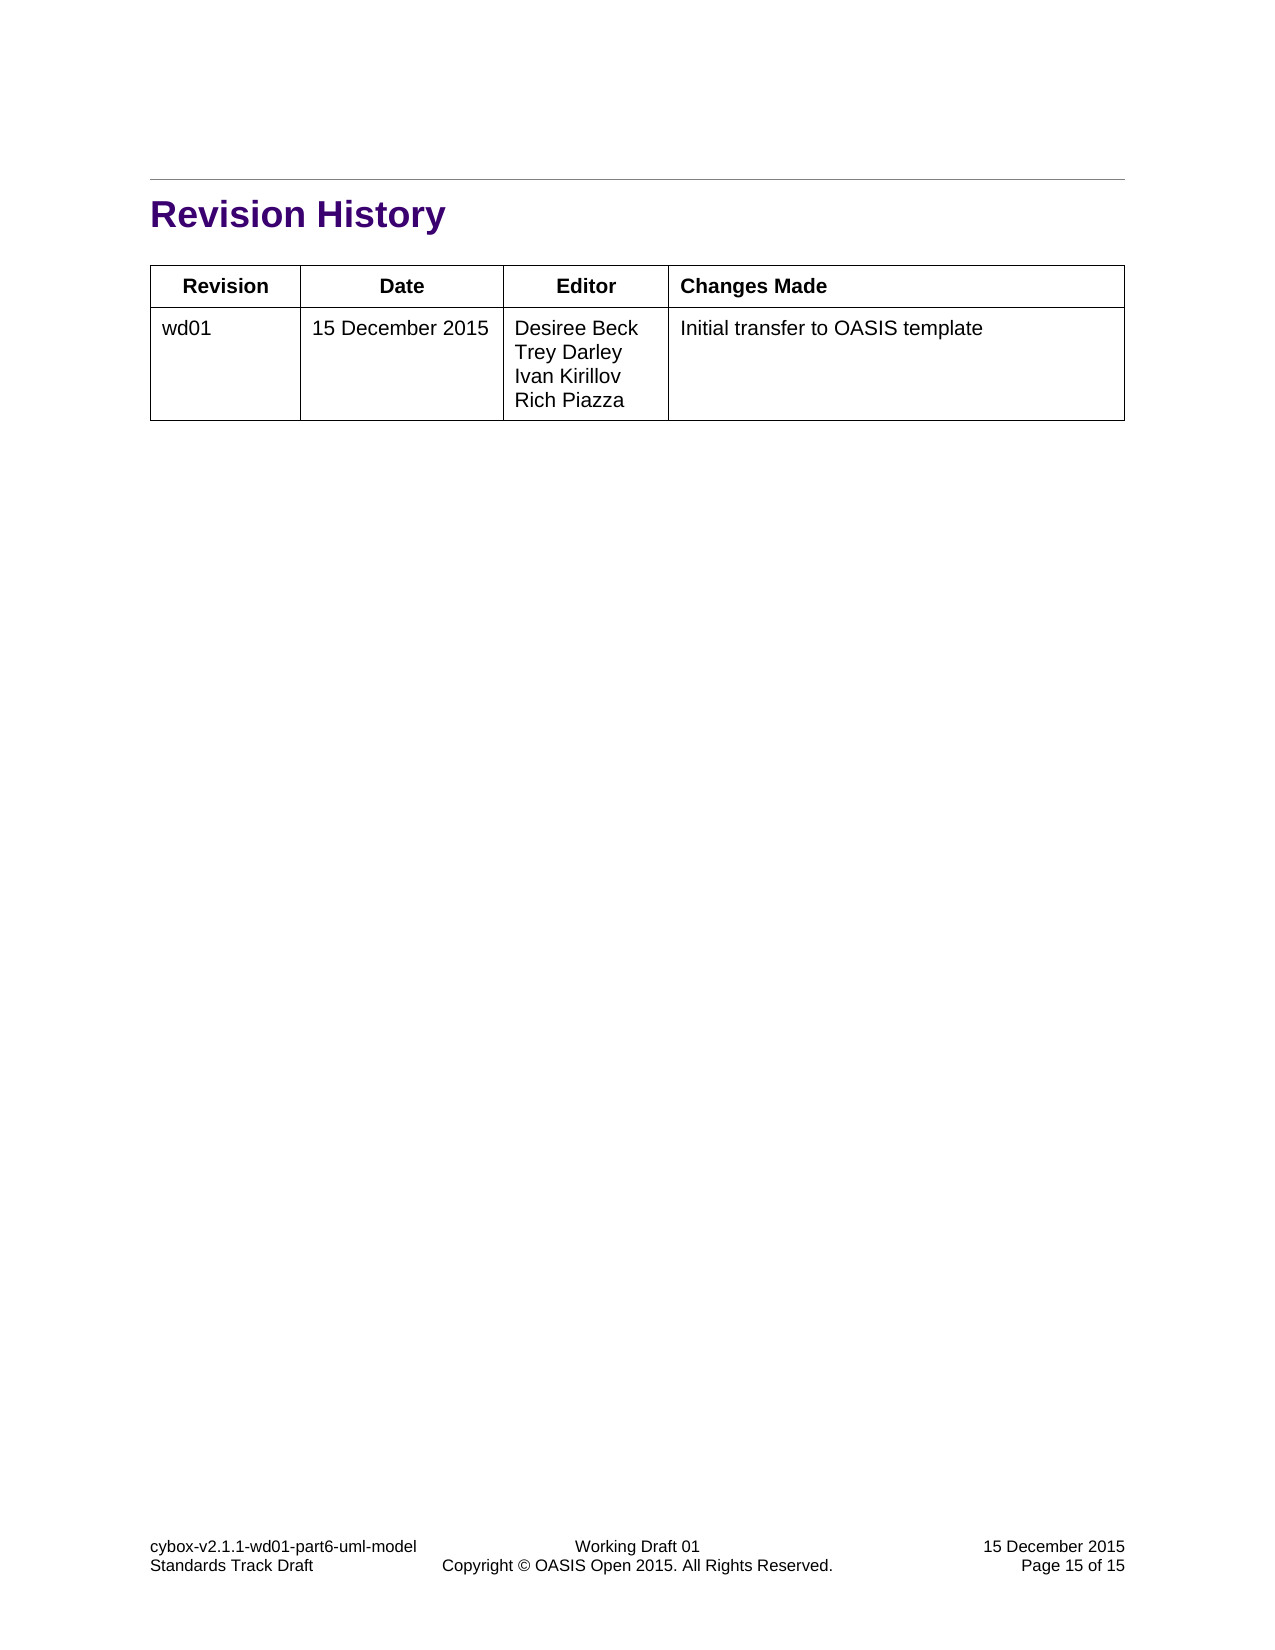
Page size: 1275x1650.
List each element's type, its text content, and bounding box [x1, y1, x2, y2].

table_header Date [301, 266, 503, 307]
table_header Revision [151, 266, 300, 307]
table_header Changes Made [669, 266, 1124, 307]
table_header Editor [504, 266, 668, 307]
subtitle Revision History [150, 180, 1125, 236]
table_cell Initial transfer to OASIS template [669, 308, 1124, 420]
table_cell wd01 [151, 308, 300, 420]
table_cell 15 December 2015 [301, 308, 503, 420]
table_cell Desiree Beck Trey Darley Ivan Kirillov Rich Piazza [504, 308, 668, 420]
